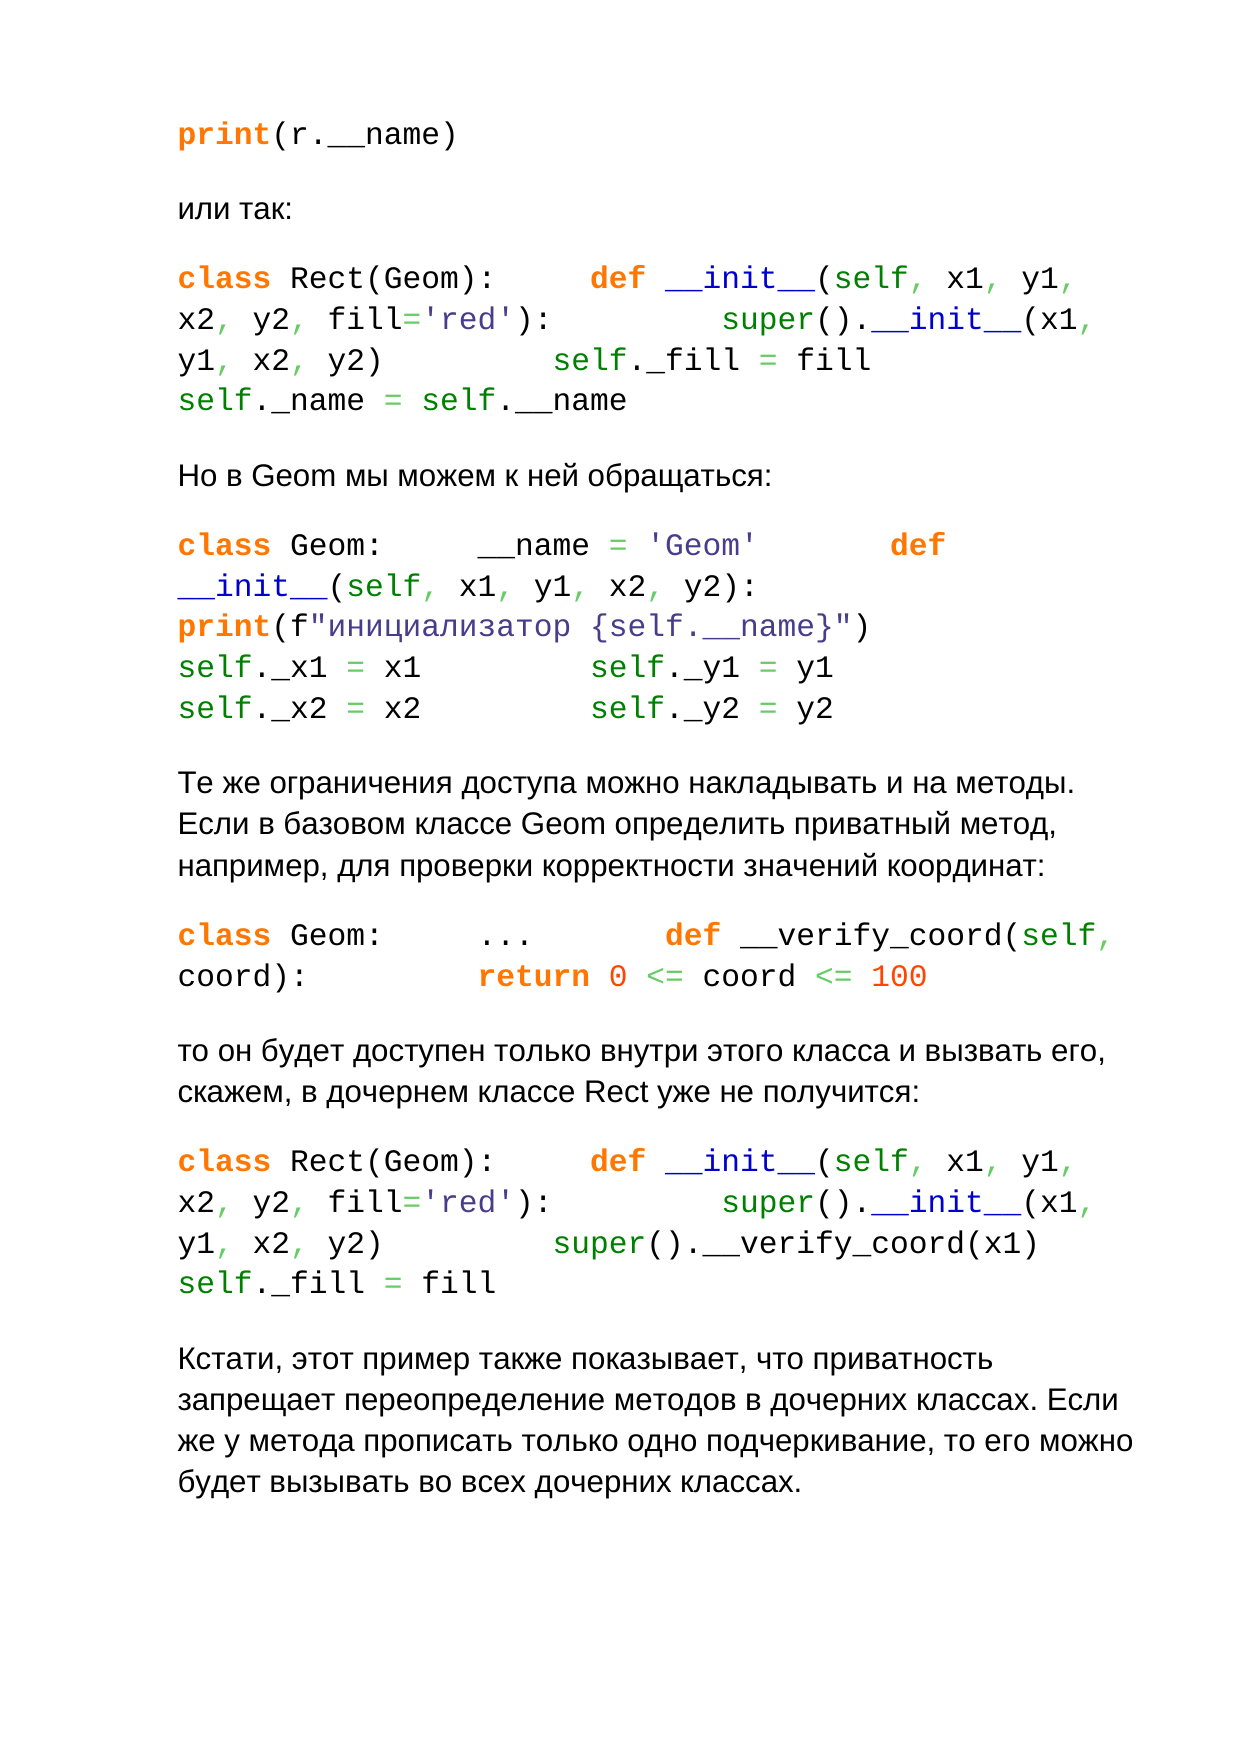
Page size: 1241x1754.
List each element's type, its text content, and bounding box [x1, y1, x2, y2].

text Но в Geom мы можем к ней обращаться: [177, 457, 1152, 493]
text class Rect(Geom): def __init__(self, x1, y1, x2, y2, fill='red'): super().__init__(x1, y1, x2, y2) super().__verify_coord(x1) self._fill = fill [177, 1146, 1152, 1303]
text class Rect(Geom): def __init__(self, x1, y1, x2, y2, fill='red'): super().__init__(x1, y1, x2, y2) self._fill = fill self._name = self.__name [177, 263, 1152, 420]
text Те же ограничения доступа можно накладывать и на методы. Если в базовом классе Geom определить приватный метод, например, для проверки корректности значений координат: [177, 764, 1152, 883]
text class Geom: ... def __verify_coord(self, coord): return 0 <= coord <= 100 [177, 919, 1152, 995]
text то он будет доступен только внутри этого класса и вызвать его, скажем, в дочернем классе Rect уже не получится: [177, 1032, 1152, 1109]
text print(r.__name) [177, 118, 1152, 153]
text class Geom: __name = 'Geom' def __init__(self, x1, y1, x2, y2): print(f"инициализатор {self.__name}") self._x1 = x1 self._y1 = y1 self._x2 = x2 self._y2 = y2 [177, 529, 1152, 728]
text или так: [177, 190, 1152, 226]
text Кстати, этот пример также показывает, что приватность запрещает переопределение методов в дочерних классах. Если же у метода прописать только одно подчеркивание, то его можно будет вызывать во всех дочерних классах. [177, 1340, 1152, 1499]
